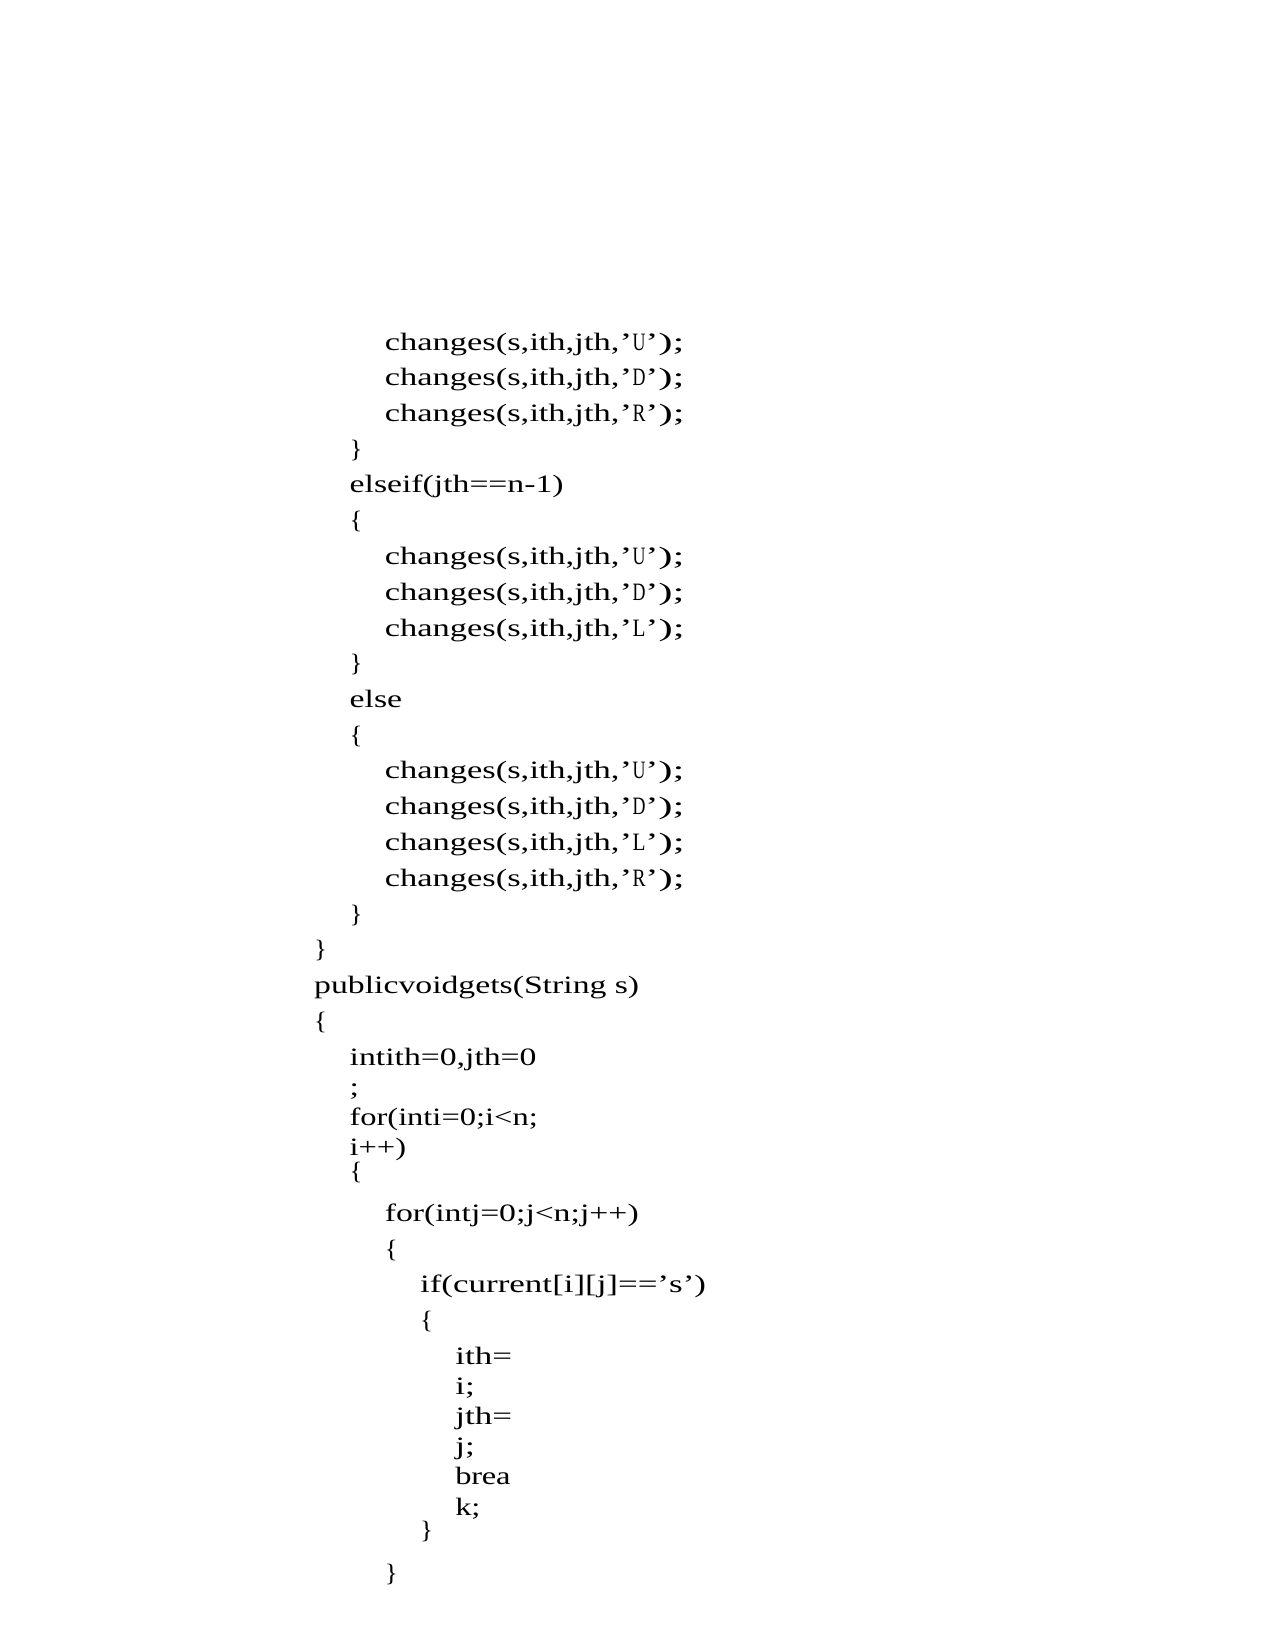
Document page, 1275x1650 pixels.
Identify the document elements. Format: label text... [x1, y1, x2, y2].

text changes(s,ith,jth,’R’); [384, 863, 1275, 892]
text changes(s,ith,jth,’L’); [384, 613, 1275, 641]
text if(current[i][j]==’s’) [420, 1269, 1275, 1298]
text intith=0,jth=0; for(inti=0;i<n;i++) [349, 1042, 543, 1161]
text } [349, 648, 1275, 677]
text changes(s,ith,jth,’U’); [384, 541, 1275, 570]
text changes(s,ith,jth,’L’); [384, 827, 1275, 856]
text elseif(jth==n-1) [349, 469, 1275, 498]
text } [349, 899, 1275, 927]
text changes(s,ith,jth,’R’); [384, 398, 1275, 427]
text for(intj=0;j<n;j++) [384, 1198, 1275, 1227]
text publicvoidgets(String s) [314, 970, 1275, 999]
text changes(s,ith,jth,’D’); [384, 791, 1275, 820]
text changes(s,ith,jth,’D’); [384, 362, 1275, 391]
text { [349, 1162, 1275, 1183]
text { [314, 1006, 1275, 1034]
text changes(s,ith,jth,’U’); [384, 327, 1275, 355]
text } [420, 1522, 1275, 1543]
text } [314, 934, 1275, 963]
text } [384, 1558, 1275, 1586]
text { [384, 1234, 1275, 1263]
text else [349, 684, 1275, 713]
text { [349, 720, 1275, 749]
text changes(s,ith,jth,’D’); [384, 577, 1275, 606]
text changes(s,ith,jth,’U’); [384, 756, 1275, 784]
text ith=i; jth=j; break; [455, 1341, 514, 1520]
text { [349, 505, 1275, 534]
text { [420, 1305, 1275, 1334]
text } [349, 434, 1275, 463]
